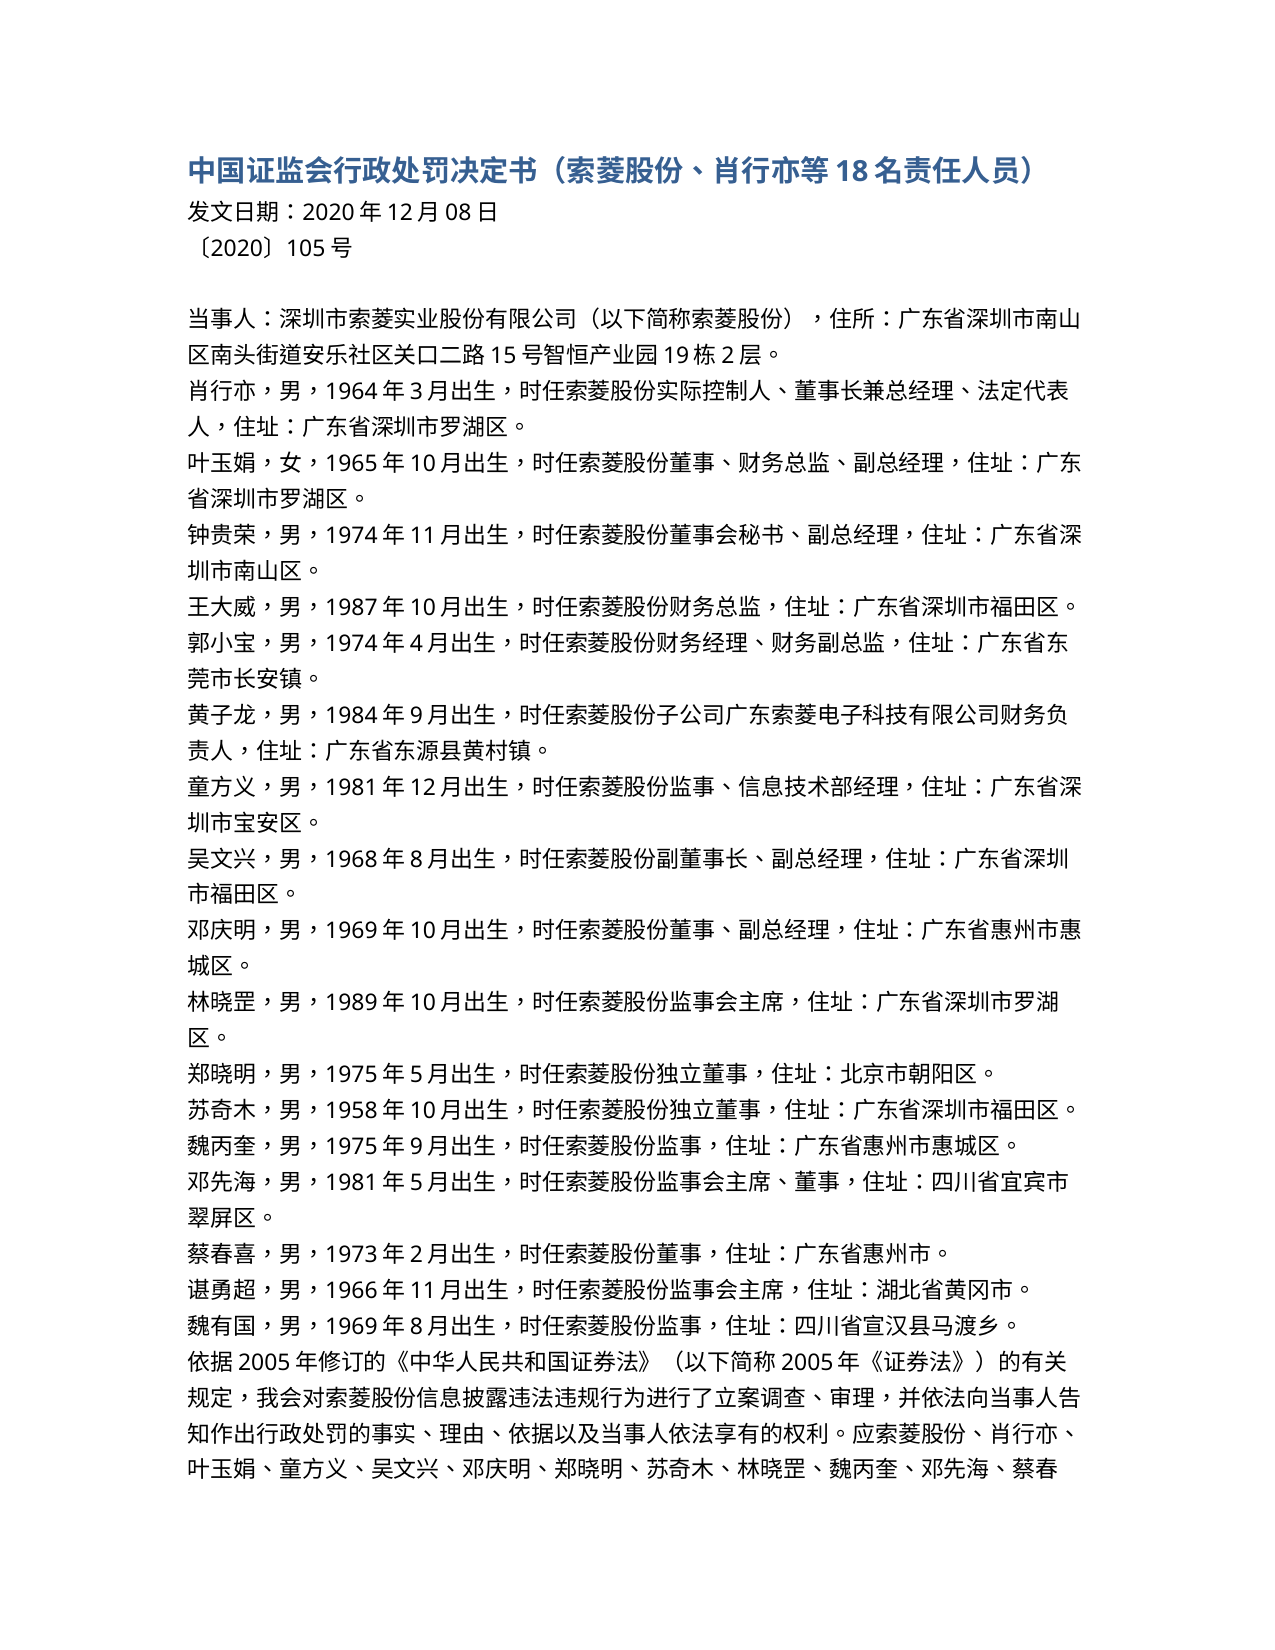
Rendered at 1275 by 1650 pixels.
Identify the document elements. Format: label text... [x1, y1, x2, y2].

subtitle 中国证监会行政处罚决定书（索菱股份、肖行亦等18名责任人员） [187, 150, 1087, 190]
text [187, 196, 1087, 1485]
